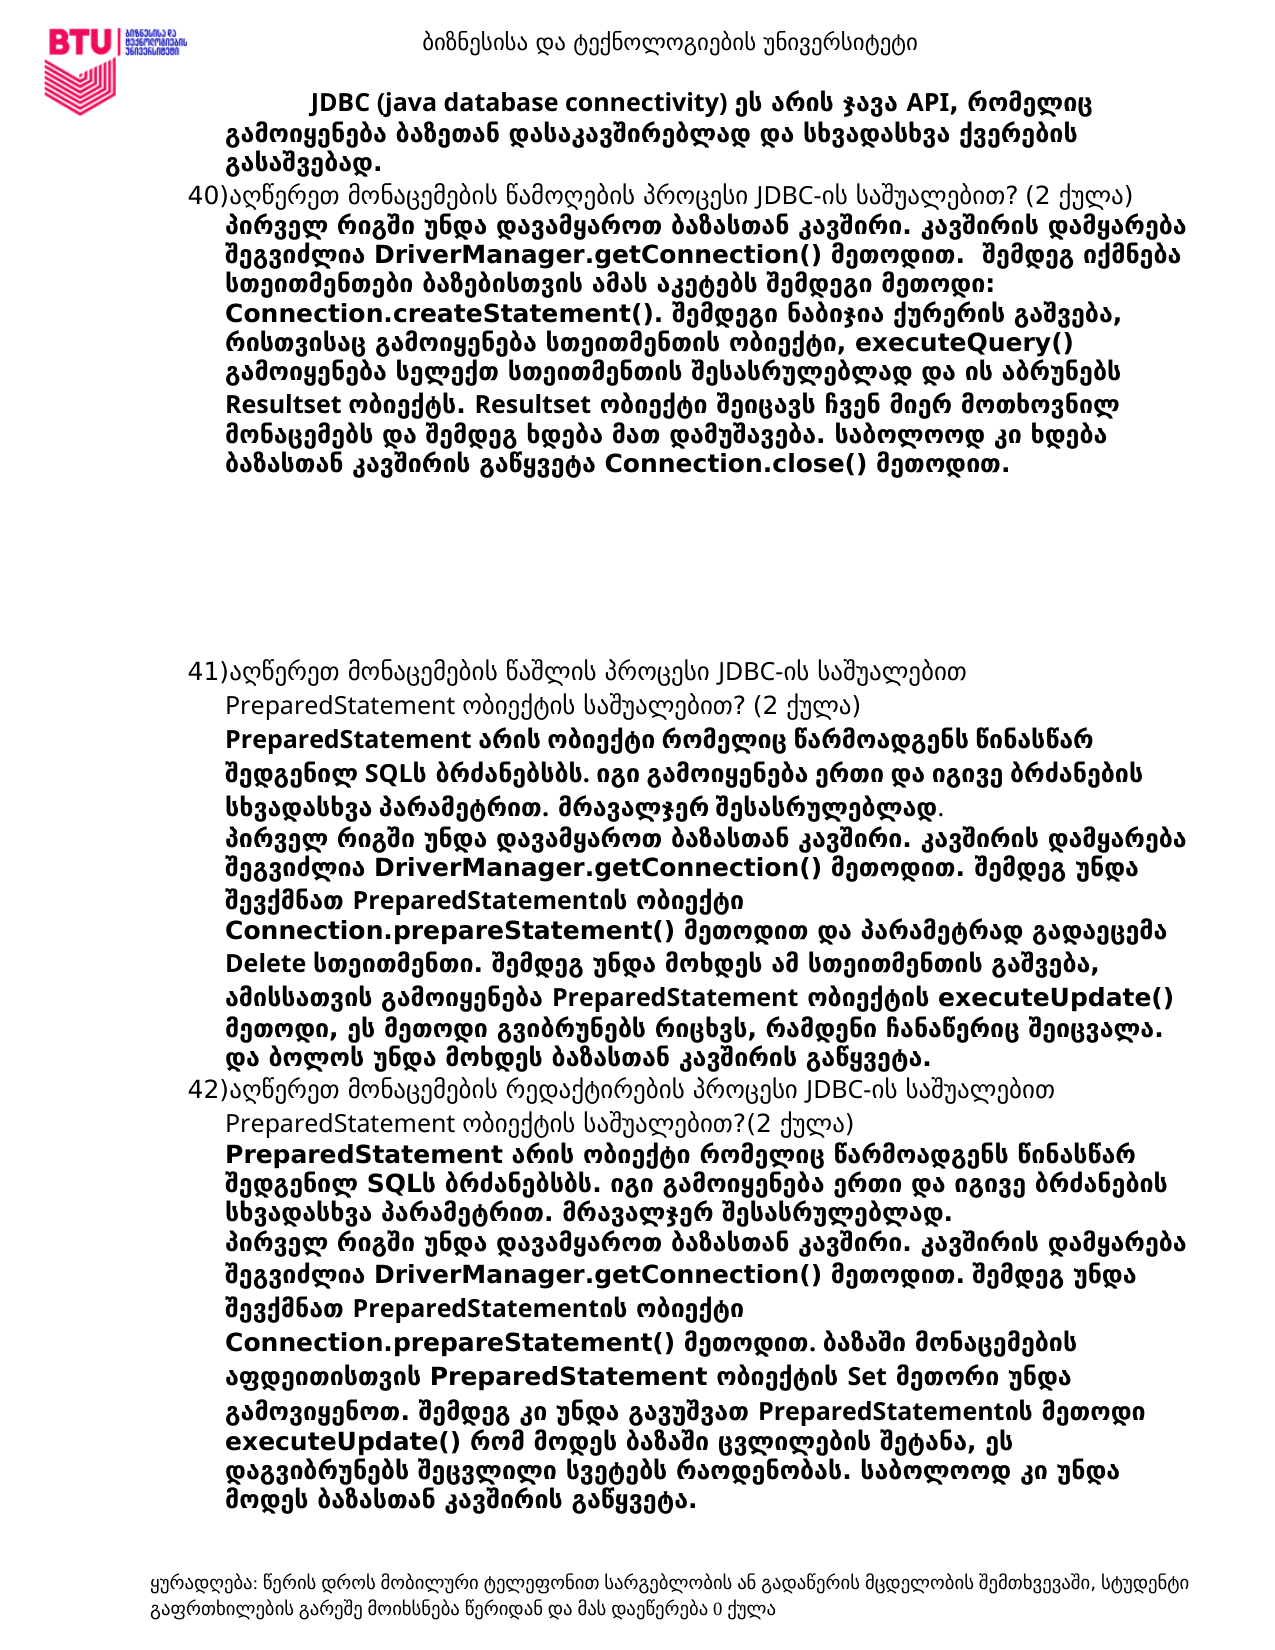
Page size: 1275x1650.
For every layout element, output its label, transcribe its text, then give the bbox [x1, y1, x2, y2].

list აღწერეთ მონაცემების წაშლის პროცესი JDBC-ის საშუალებით PreparedStatement ობიექტის საშუალებით? (2 ქულა) [187, 654, 1191, 722]
list აღწერეთ მონაცემების წამოღების პროცესი JDBC-ის საშუალებით? (2 ქულა) [187, 177, 1191, 211]
picture [37, 27, 217, 117]
text პირველ რიგში უნდა დავამყაროთ ბაზასთან კავშირი. კავშირის დამყარება შეგვიძლია DriverManager.getConnection() მეთოდით. შემდეგ იქმნება სთეითმენთები ბაზებისთვის ამას აკეტებს შემდეგი მეთოდი: Connection.createStatement(). შემდეგი ნაბიჯია ქურერის გაშვება, რისთვისაც გამოიყენება სთეითმენთის ობიექტი, executeQuery() გამოიყენება სელექთ სთეითმენთის შესასრულებლად და ის აბრუნებს Resultset ობიექტს. Resultset ობიექტი შეიცავს ჩვენ მიერ მოთხოვნილ მონაცემებს და შემდეგ ხდება მათ დამუშავება. საბოლოოდ კი ხდება ბაზასთან კავშირის გაწყვეტა Connection.close() მეთოდით. [225, 211, 1191, 479]
text JDBC (java database connectivity) ეს არის ჯავა API, რომელიც გამოიყენება ბაზეთან დასაკავშირებლად და სხვადასხვა ქვერების გასაშვებად. [225, 85, 1191, 177]
list აღწერეთ მონაცემების რედაქტირების პროცესი JDBC-ის საშუალებით PreparedStatement ობიექტის საშუალებით?(2 ქულა) [187, 1072, 1191, 1140]
text პირველ რიგში უნდა დავამყაროთ ბაზასთან კავშირი. კავშირის დამყარება შეგვიძლია DriverManager.getConnection() მეთოდით. შემდეგ უნდა შევქმნათ PreparedStatementის ობიექტი Connection.prepareStatement() მეთოდით და პარამეტრად გადაეცემა Delete სთეითმენთი. შემდეგ უნდა მოხდეს ამ სთეითმენთის გაშვება, ამისსათვის გამოიყენება PreparedStatement ობიექტის executeUpdate() მეთოდი, ეს მეთოდი გვიბრუნებს რიცხვს, რამდენი ჩანაწერიც შეიცვალა. და ბოლოს უნდა მოხდეს ბაზასთან კავშირის გაწყვეტა. [225, 824, 1191, 1072]
text პირველ რიგში უნდა დავამყაროთ ბაზასთან კავშირი. კავშირის დამყარება შეგვიძლია DriverManager.getConnection() მეთოდით. შემდეგ უნდა შევქმნათ PreparedStatementის ობიექტი Connection.prepareStatement() მეთოდით. ბაზაში მონაცემების აფდეითისთვის PreparedStatement ობიექტის Set მეთორი უნდა გამოვიყენოთ. შემდეგ კი უნდა გავუშვათ PreparedStatementის მეთოდი executeUpdate() რომ მოდეს ბაზაში ცვლილების შეტანა, ეს დაგვიბრუნებს შეცვლილი სვეტებს რაოდენობას. საბოლოოდ კი უნდა მოდეს ბაზასთან კავშირის გაწყვეტა. [225, 1228, 1191, 1515]
